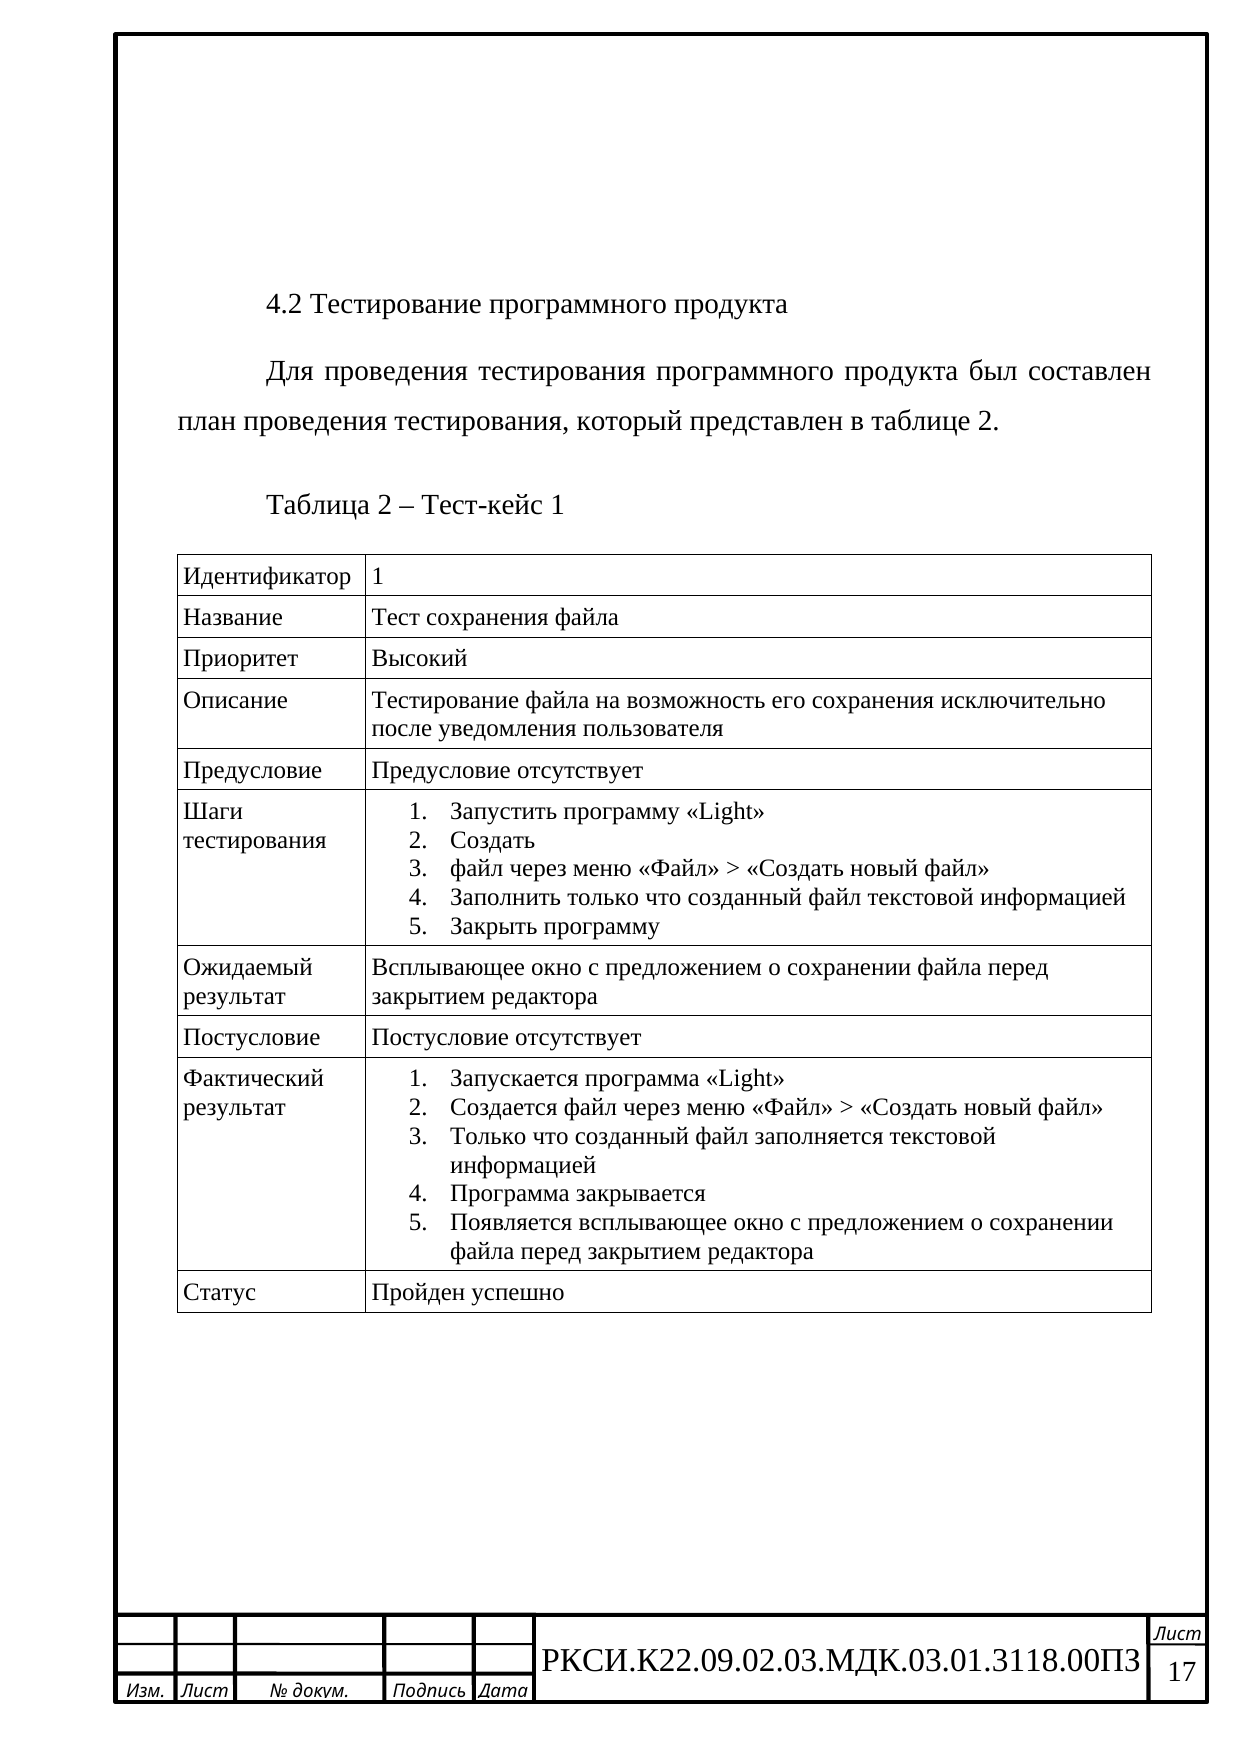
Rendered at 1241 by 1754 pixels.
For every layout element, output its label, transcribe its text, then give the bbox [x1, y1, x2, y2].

table_cell Описание [178, 679, 365, 748]
table_cell Запускается программа «Light» Создается файл через меню «Файл» > «Создать новый файл» Только что созданный файл заполняется текстовой информацией Программа закрывается Появляется всплывающее окно с предложением о сохранении файла перед закрытием редактора [366, 1058, 1151, 1270]
table_cell Статус [178, 1271, 365, 1312]
table_cell Всплывающее окно с предложением о сохранении файла перед закрытием редактора [366, 946, 1151, 1015]
table_cell Высокий [366, 638, 1151, 678]
list Для проведения тестирования программного продукта был составлен план проведения тестирования, который представлен в таблице 2. [177, 353, 1152, 437]
table_cell Предусловие [178, 749, 365, 789]
table_cell Постусловие отсутствует [366, 1016, 1151, 1057]
table_cell Фактический результат [178, 1058, 365, 1270]
table_cell Тест сохранения файла [366, 596, 1151, 637]
text Таблица 2 – Тест-кейс 1 [177, 487, 1152, 521]
table_header Идентификатор [178, 555, 365, 595]
table_cell Предусловие отсутствует [366, 749, 1151, 789]
table_cell Постусловие [178, 1016, 365, 1057]
table_header 1 [366, 555, 1151, 595]
table_cell Шаги тестирования [178, 790, 365, 945]
table_cell Ожидаемый результат [178, 946, 365, 1015]
table_cell Название [178, 596, 365, 637]
table_cell Тестирование файла на возможность его сохранения исключительно после уведомления пользователя [366, 679, 1151, 748]
subtitle 4.2 Тестирование программного продукта [177, 286, 1152, 319]
table_cell Запустить программу «Light» Создать файл через меню «Файл» > «Создать новый файл» Заполнить только что созданный файл текстовой информацией Закрыть программу [366, 790, 1151, 945]
table_cell Приоритет [178, 638, 365, 678]
table_cell Пройден успешно [366, 1271, 1151, 1312]
